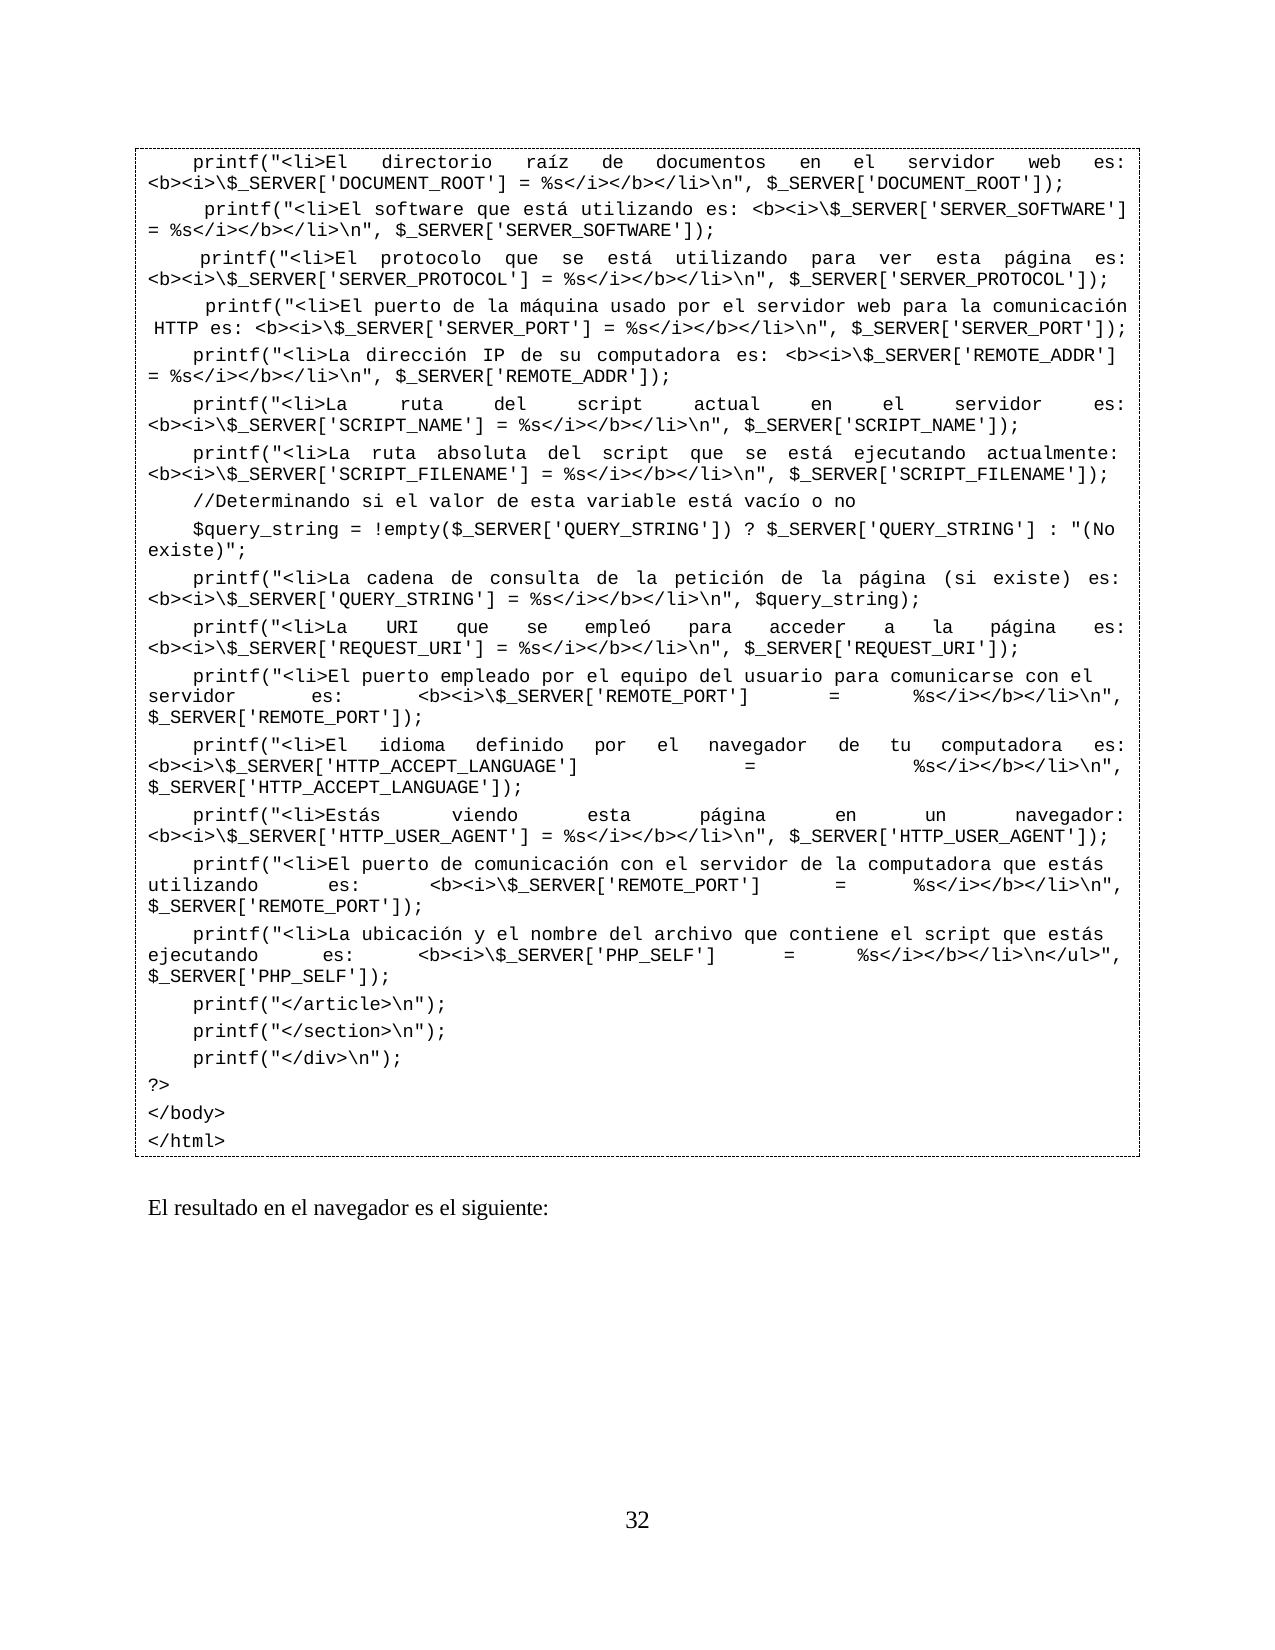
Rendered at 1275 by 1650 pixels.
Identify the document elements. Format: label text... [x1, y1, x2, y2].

text </html> [148, 1131, 1162, 1153]
text $_SERVER['PHP_SELF']); [148, 967, 1162, 988]
text = %s</i></b></li>\n", $_SERVER['REMOTE_ADDR']); [148, 367, 1162, 388]
text <b><i>\$_SERVER['SCRIPT_NAME'] = %s</i></b></li>\n", $_SERVER['SCRIPT_NAME']); [148, 416, 1162, 437]
text printf("</article>\n"); printf("</section>\n"); printf("</div>\n"); [193, 994, 452, 1070]
text <b><i>\$_SERVER['HTTP_USER_AGENT'] = %s</i></b></li>\n", $_SERVER['HTTP_USER_AGENT']); [148, 827, 1162, 848]
text = %s</i></b></li>\n", $_SERVER['SERVER_SOFTWARE']); [148, 221, 1162, 242]
text <b><i>\$_SERVER['REQUEST_URI'] = %s</i></b></li>\n", $_SERVER['REQUEST_URI']); [148, 639, 1162, 660]
text printf("<li>La ubicación y el nombre del archivo que contiene el script que estás ejecutando es: <b><i>\$_SERVER['PHP_SELF'] = %s</i></b></li>\n</ul>", [148, 924, 1128, 967]
text <b><i>\$_SERVER['QUERY_STRING'] = %s</i></b></li>\n", $query_string); [148, 590, 1162, 611]
text <b><i>\$_SERVER['DOCUMENT_ROOT'] = %s</i></b></li>\n", $_SERVER['DOCUMENT_ROOT']); [148, 172, 1162, 193]
text printf("<li>La dirección IP de su computadora es: <b><i>\$_SERVER['REMOTE_ADDR'] [193, 346, 1162, 367]
text El resultado en el navegador es el siguiente: [148, 1194, 1162, 1220]
text printf("<li>El protocolo que se está utilizando para ver esta página es: [112, 248, 1128, 270]
text $query_string = !empty($_SERVER['QUERY_STRING']) ? $_SERVER['QUERY_STRING'] : "(No existe)"; [148, 520, 1162, 562]
text ?> [148, 1076, 1162, 1097]
text printf("<li>La URI que se empleó para acceder a la página es: [193, 617, 1162, 639]
text $_SERVER['REMOTE_PORT']); [148, 897, 1162, 918]
text printf("<li>La cadena de consulta de la petición de la página (si existe) es: [193, 569, 1162, 590]
text $_SERVER['REMOTE_PORT']); [148, 708, 1162, 729]
text $_SERVER['HTTP_ACCEPT_LANGUAGE']); [148, 778, 1162, 799]
text printf("<li>El idioma definido por el navegador de tu computadora es: [193, 735, 1162, 757]
text <b><i>\$_SERVER['SERVER_PROTOCOL'] = %s</i></b></li>\n", $_SERVER['SERVER_PROTOCOL']); [148, 270, 1162, 291]
text <b><i>\$_SERVER['HTTP_ACCEPT_LANGUAGE'] = %s</i></b></li>\n", [148, 757, 1162, 778]
text printf("<li>El directorio raíz de documentos en el servidor web es: [193, 151, 1162, 172]
text <b><i>\$_SERVER['SCRIPT_FILENAME'] = %s</i></b></li>\n", $_SERVER['SCRIPT_FILENAME']); [148, 465, 1162, 486]
text printf("<li>Estás viendo esta página en un navegador: [193, 805, 1162, 827]
text printf("<li>El software que está utilizando es: <b><i>\$_SERVER['SERVER_SOFTWARE'] [112, 200, 1128, 221]
text </body> [148, 1104, 1162, 1125]
text printf("<li>El puerto de comunicación con el servidor de la computadora que estás utilizando es: <b><i>\$_SERVER['REMOTE_PORT'] = %s</i></b></li>\n", [148, 854, 1128, 897]
text printf("<li>El puerto empleado por el equipo del usuario para comunicarse con el servidor es: <b><i>\$_SERVER['REMOTE_PORT'] = %s</i></b></li>\n", [148, 666, 1128, 708]
text printf("<li>La ruta absoluta del script que se está ejecutando actualmente: [193, 443, 1162, 465]
text //Determinando si el valor de esta variable está vacío o no [193, 492, 1162, 513]
text printf("<li>El puerto de la máquina usado por el servidor web para la comunicación HTTP es: <b><i>\$_SERVER['SERVER_PORT'] = %s</i></b></li>\n", $_SERVER['SERVER_PORT']); [148, 297, 1127, 340]
text printf("<li>La ruta del script actual en el servidor es: [193, 395, 1162, 416]
